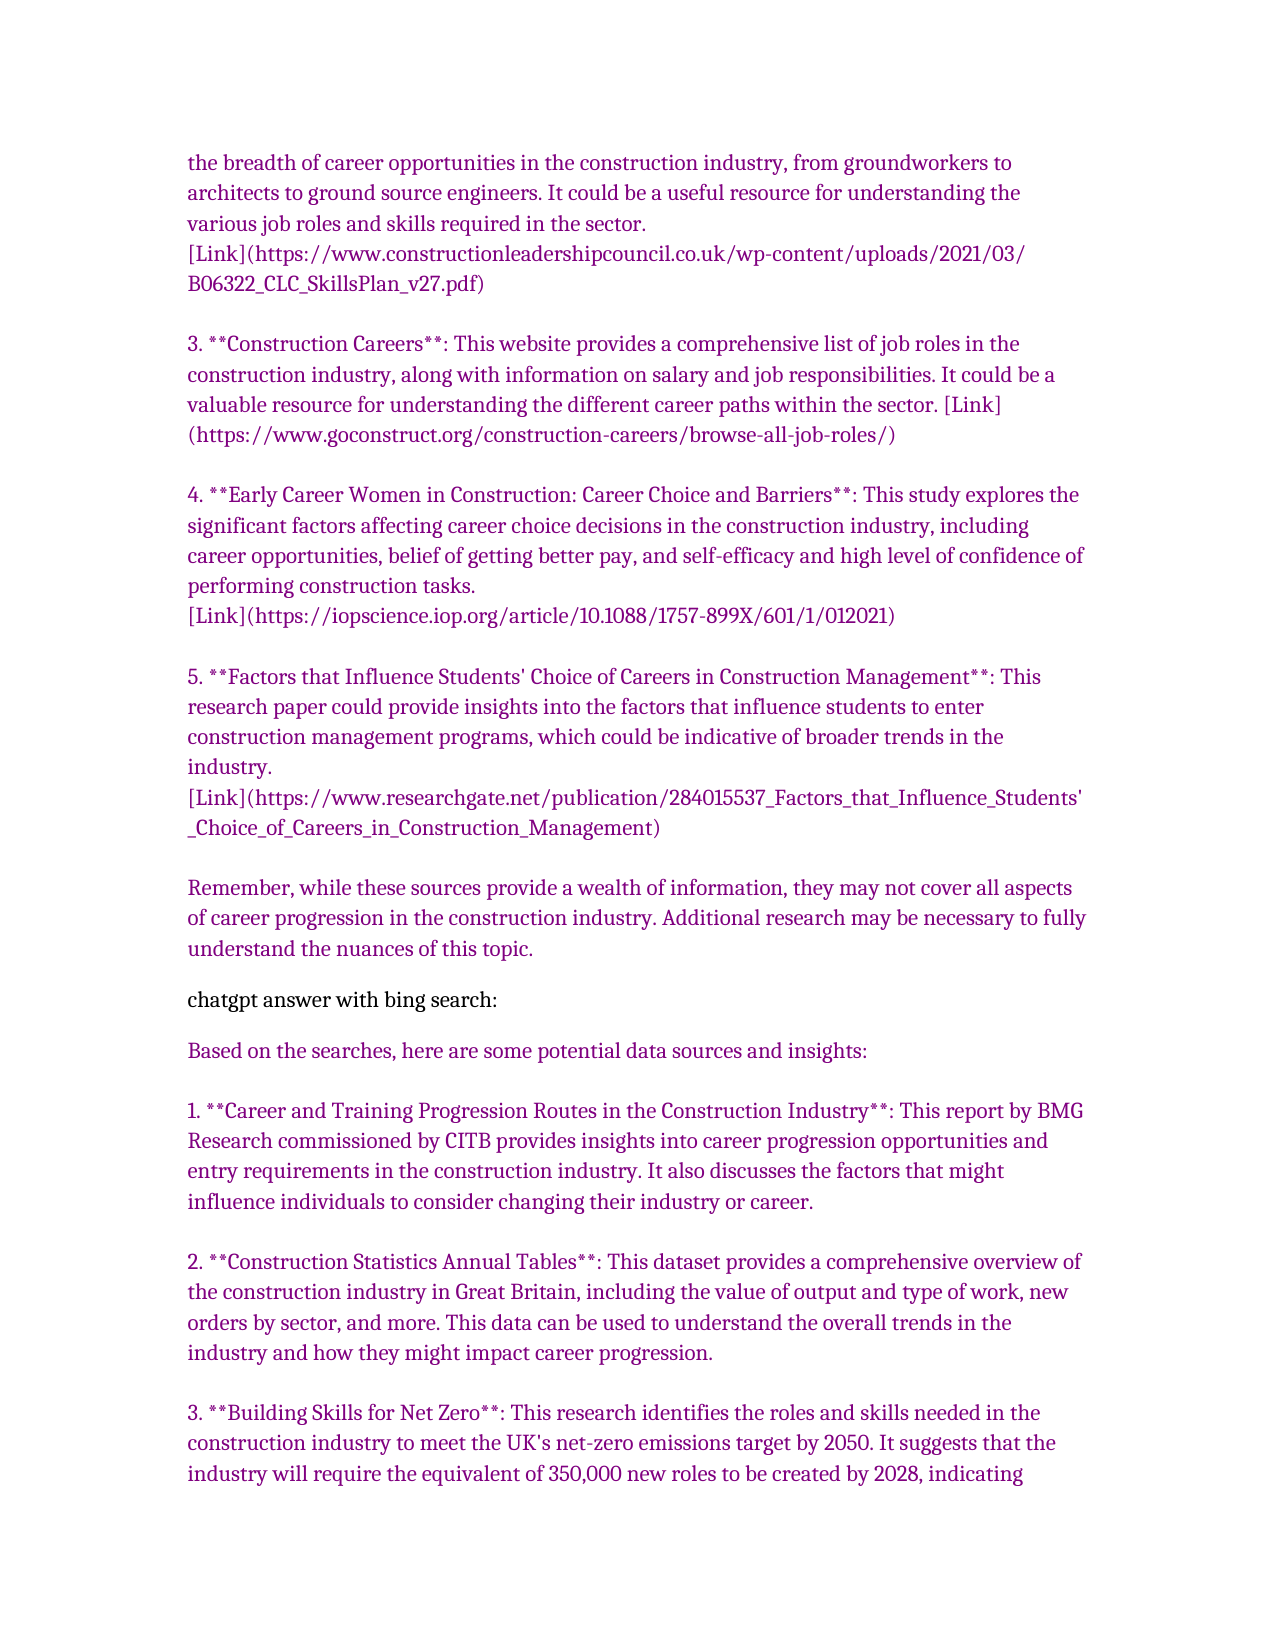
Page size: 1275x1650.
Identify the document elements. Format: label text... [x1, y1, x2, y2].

text chatgpt answer with bing search: [187, 986, 1087, 1013]
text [187, 1037, 1087, 1487]
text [187, 150, 1087, 962]
